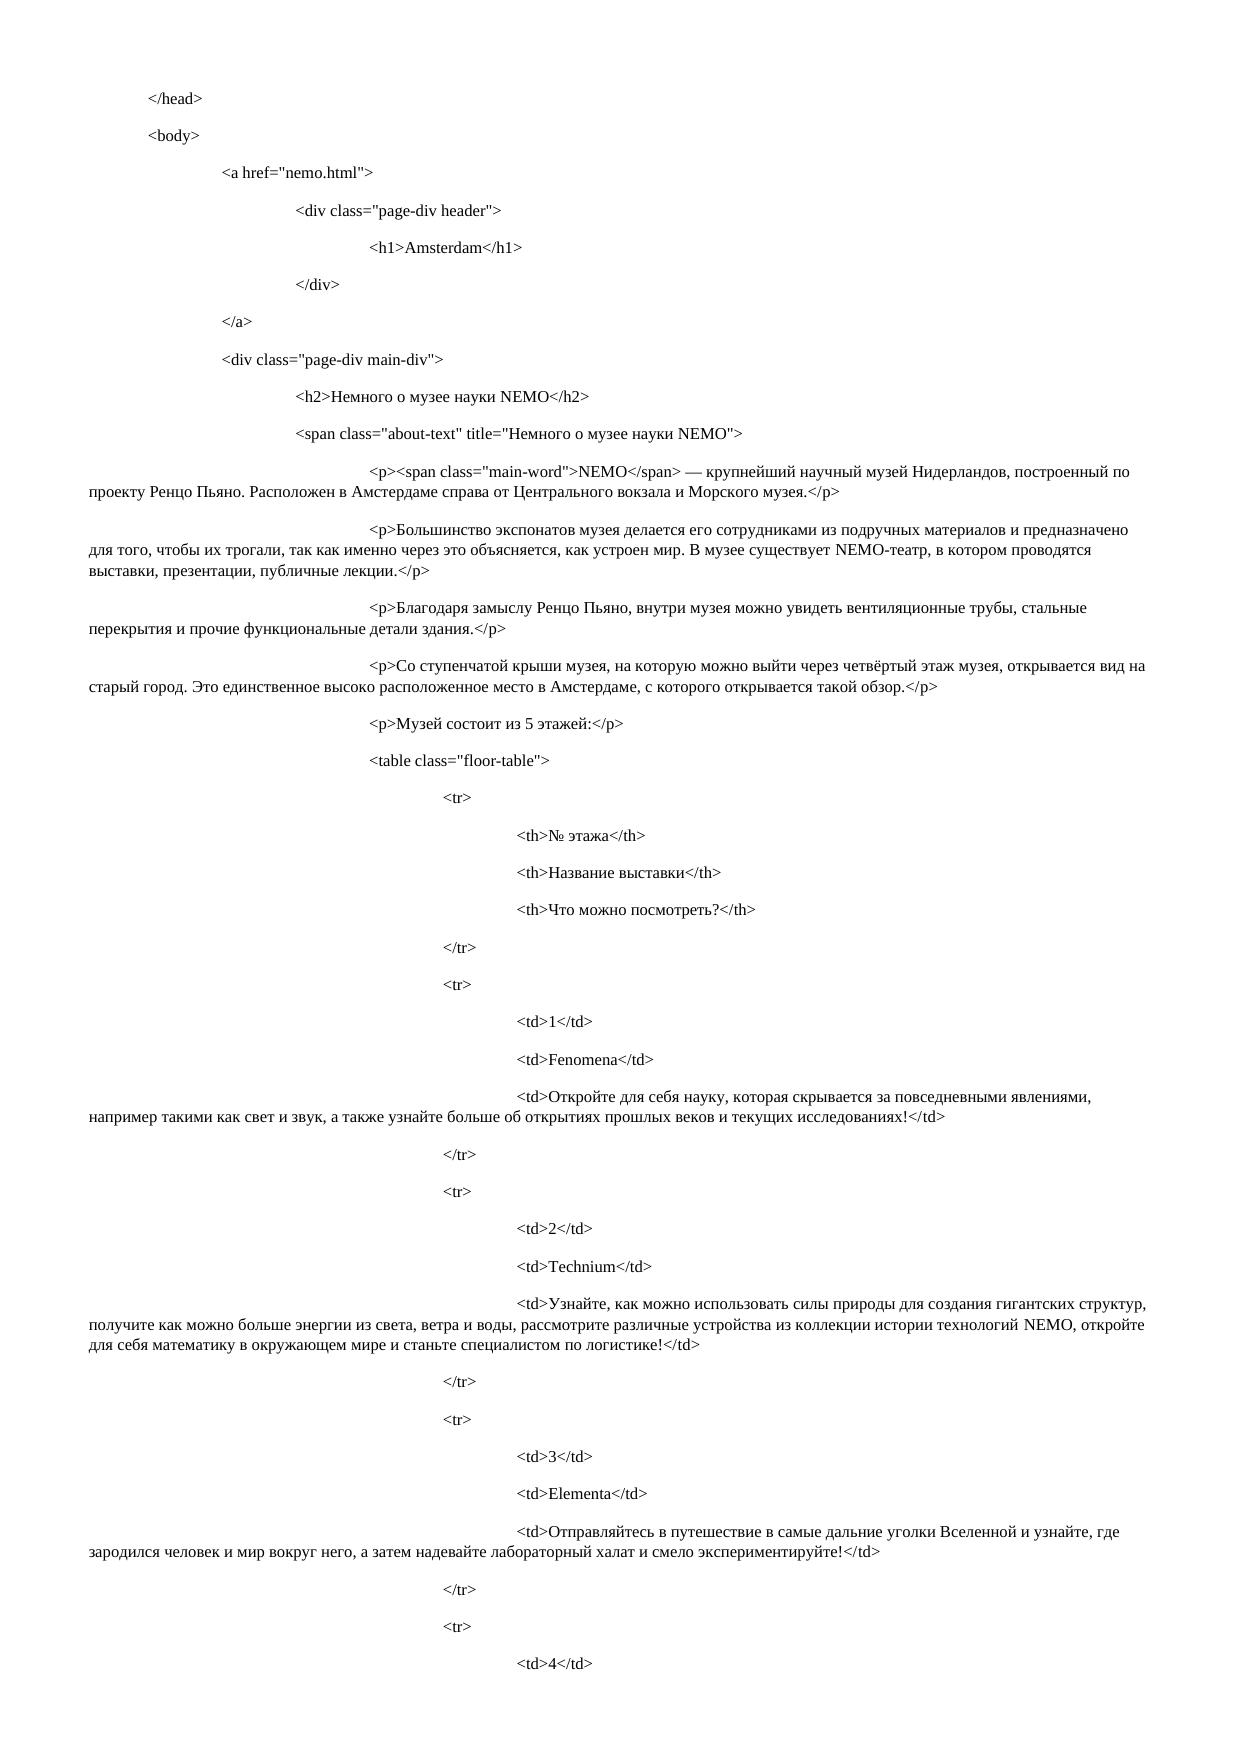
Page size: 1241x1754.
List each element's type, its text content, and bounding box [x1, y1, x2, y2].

text </tr> [88, 1372, 1152, 1391]
text <table class="floor-table"> [88, 751, 1152, 770]
text <tr> [88, 1617, 1152, 1636]
text </div> [88, 275, 1152, 294]
text <p>Музей состоит из 5 этажей:</p> [88, 714, 1152, 733]
text <td>Отправляйтесь в путешествие в самые дальние уголки Вселенной и узнайте, где зародился человек и мир вокруг него, а затем надевайте лабораторный халат и смело экспериментируйте!</td> [88, 1521, 1152, 1561]
text <tr> [88, 975, 1152, 994]
text <th>№ этажа</th> [88, 826, 1152, 845]
text <td>Узнайте, как можно использовать силы природы для создания гигантских структур, получите как можно больше энергии из света, ветра и воды, рассмотрите различные устройства из коллекции истории технологий NEMO, откройте для себя математику в окружающем мире и станьте специалистом по логистике!</td> [88, 1294, 1152, 1354]
text <td>Elementa</td> [88, 1484, 1152, 1503]
text <th>Что можно посмотреть?</th> [88, 900, 1152, 919]
text <tr> [88, 1182, 1152, 1201]
text <p>Большинство экспонатов музея делается его сотрудниками из подручных материалов и предназначено для того, чтобы их трогали, так как именно через это объясняется, как устроен мир. В музее существует NEMO-театр, в котором проводятся выставки, презентации, публичные лекции.</p> [88, 519, 1152, 580]
text <td>2</td> [88, 1219, 1152, 1238]
text <body> [88, 126, 1152, 145]
text <td>3</td> [88, 1447, 1152, 1466]
text <td>1</td> [88, 1012, 1152, 1031]
text <tr> [88, 788, 1152, 807]
text <td>Technium</td> [88, 1256, 1152, 1276]
text <td>Fenomena</td> [88, 1049, 1152, 1068]
text </tr> [88, 1579, 1152, 1598]
text <a href="nemo.html"> [88, 163, 1152, 182]
text </a> [88, 312, 1152, 331]
text <h1>Amsterdam</h1> [88, 238, 1152, 257]
text <p><span class="main-word">NEMO</span> — крупнейший научный музей Нидерландов, построенный по проекту Ренцо Пьяно. Расположен в Амстердаме справа от Центрального вокзала и Морского музея.</p> [88, 461, 1152, 501]
text <th>Название выставки</th> [88, 863, 1152, 882]
text <div class="page-div main-div"> [88, 349, 1152, 369]
text <span class="about-text" title="Немного о музее науки NEMO"> [88, 424, 1152, 443]
text <td>Откройте для себя науку, которая скрывается за повседневными явлениями, например такими как свет и звук, а также узнайте больше об открытиях прошлых веков и текущих исследованиях!</td> [88, 1087, 1152, 1126]
text <td>4</td> [88, 1654, 1152, 1673]
text </tr> [88, 937, 1152, 957]
text <p>Благодаря замыслу Ренцо Пьяно, внутри музея можно увидеть вентиляционные трубы, стальные перекрытия и прочие функциональные детали здания.</p> [88, 598, 1152, 638]
text <h2>Немного о музее науки NEMO</h2> [88, 387, 1152, 406]
text <p>Со ступенчатой крыши музея, на которую можно выйти через четвёртый этаж музея, открывается вид на старый город. Это единственное высоко расположенное место в Амстердаме, с которого открывается такой обзор.</p> [88, 656, 1152, 696]
text </tr> [88, 1144, 1152, 1164]
text <tr> [88, 1409, 1152, 1429]
text </head> [88, 88, 1152, 108]
text <div class="page-div header"> [88, 200, 1152, 219]
